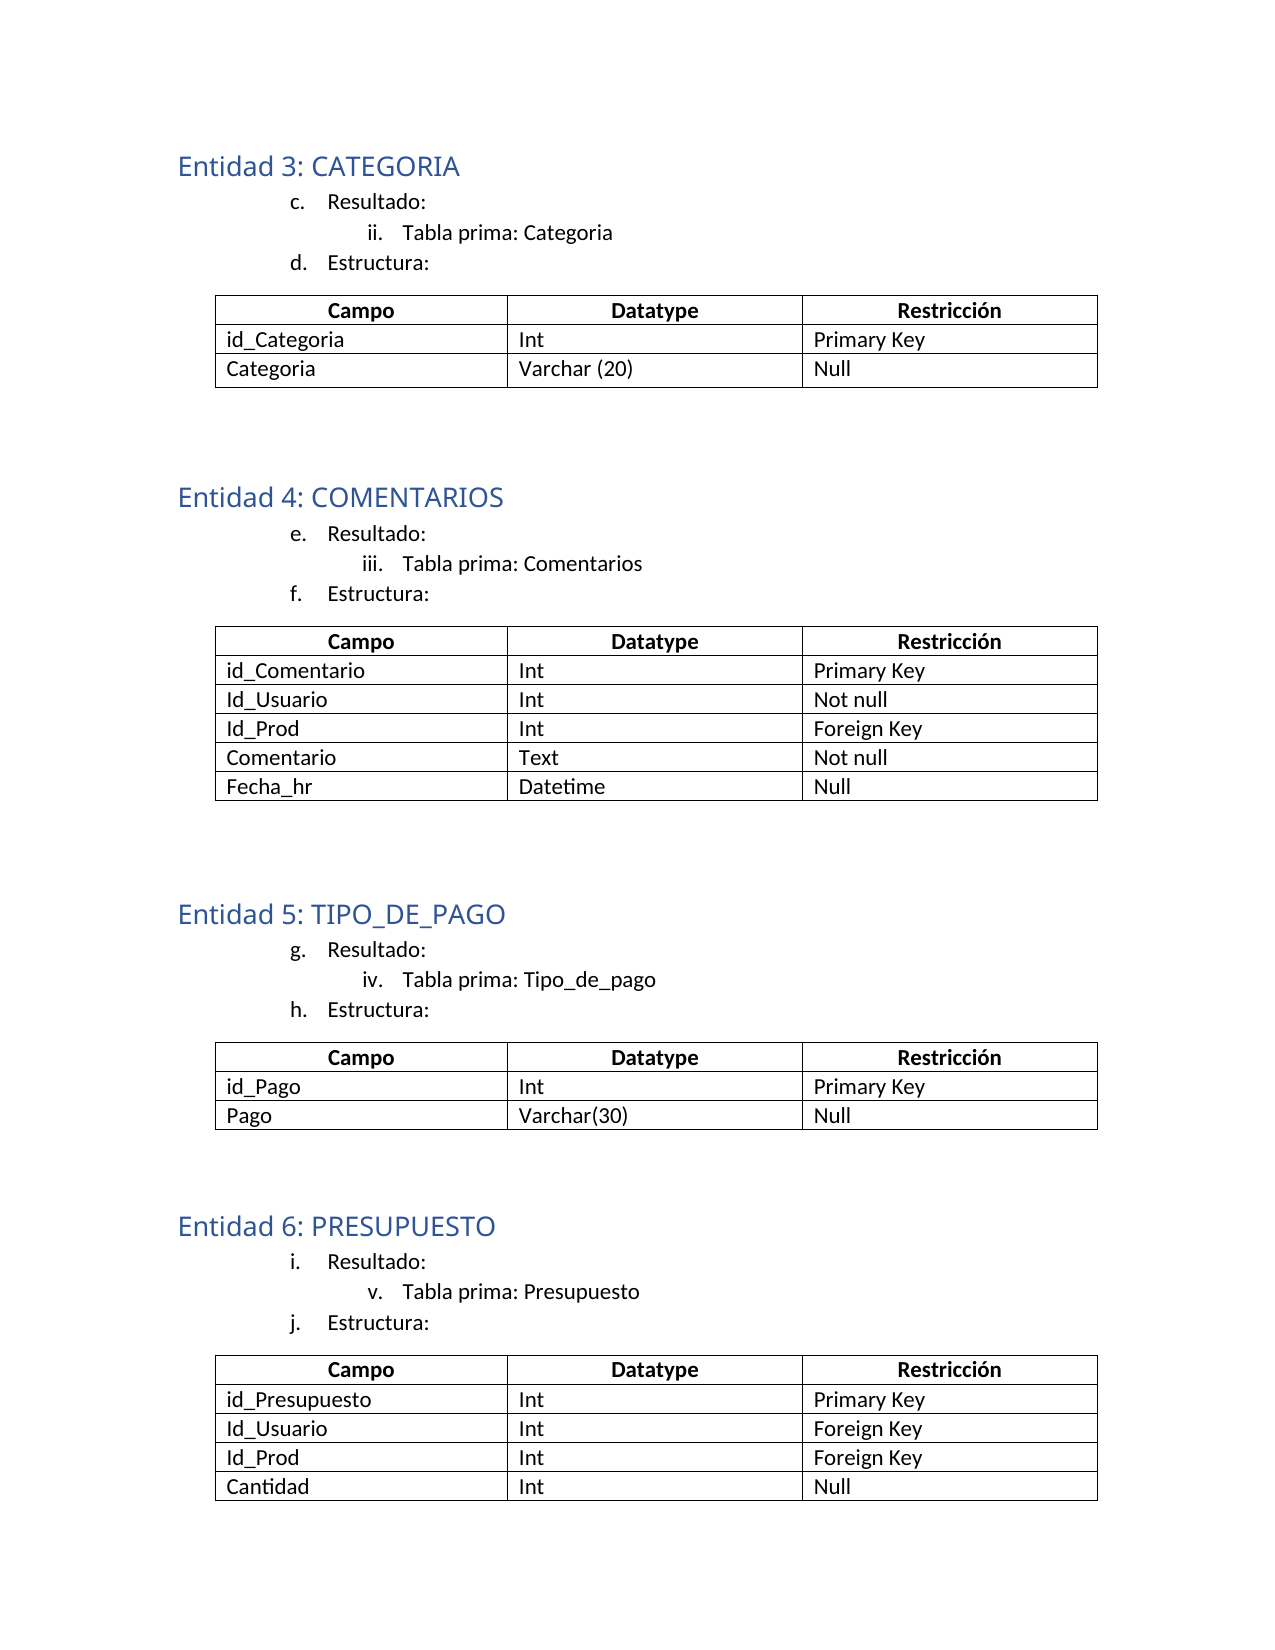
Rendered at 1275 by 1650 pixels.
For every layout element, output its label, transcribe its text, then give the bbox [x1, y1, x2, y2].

subtitle Entidad 6: PRESUPUESTO [177, 1207, 1098, 1244]
table_cell Id_Prod [216, 714, 507, 742]
table_cell Primary Key [803, 325, 1097, 353]
table_header Campo [216, 1043, 507, 1071]
table_header Restricción [803, 627, 1097, 655]
table_cell Int [508, 325, 802, 353]
table_cell Null [803, 772, 1097, 800]
table_cell Primary Key [803, 1072, 1097, 1100]
table_header Campo [216, 296, 507, 324]
table_header Datatype [508, 1043, 802, 1071]
list Tabla prima: Comentarios [383, 549, 1098, 577]
list Estructura: [290, 995, 1098, 1023]
table_cell Categoria [216, 354, 507, 387]
list Resultado: [290, 935, 1098, 963]
subtitle Entidad 5: TIPO_DE_PAGO [177, 895, 1098, 932]
table_cell Not null [803, 685, 1097, 713]
table_cell Id_Usuario [216, 685, 507, 713]
table_header Restricción [803, 296, 1097, 324]
list Tabla prima: Categoria [383, 218, 1098, 246]
table_cell Int [508, 685, 802, 713]
table_header Restricción [803, 1356, 1097, 1384]
table_cell Null [803, 354, 1097, 387]
table_cell Cantidad [216, 1472, 507, 1500]
table_cell Varchar(30) [508, 1101, 802, 1129]
table_cell Int [508, 1072, 802, 1100]
table_cell Primary Key [803, 656, 1097, 684]
table_cell Int [508, 656, 802, 684]
table_cell Text [508, 743, 802, 771]
table_cell Id_Usuario [216, 1414, 507, 1442]
list Resultado: [290, 187, 1098, 215]
table_header Restricción [803, 1043, 1097, 1071]
table_header Campo [216, 1356, 507, 1384]
table_cell Fecha_hr [216, 772, 507, 800]
table_cell id_Pago [216, 1072, 507, 1100]
table_header Datatype [508, 296, 802, 324]
subtitle Entidad 4: COMENTARIOS [177, 479, 1098, 516]
table_cell Foreign Key [803, 1414, 1097, 1442]
table_cell Pago [216, 1101, 507, 1129]
list Tabla prima: Presupuesto [383, 1277, 1098, 1306]
table_cell Varchar (20) [508, 354, 802, 387]
table_cell id_Presupuesto [216, 1385, 507, 1413]
table_header Datatype [508, 627, 802, 655]
table_cell Foreign Key [803, 714, 1097, 742]
table_cell Datetime [508, 772, 802, 800]
table_cell Int [508, 1385, 802, 1413]
table_cell Null [803, 1101, 1097, 1129]
table_cell Null [803, 1472, 1097, 1500]
list Tabla prima: Tipo_de_pago [383, 965, 1098, 993]
table_cell id_Categoria [216, 325, 507, 353]
table_header Datatype [508, 1356, 802, 1384]
table_cell Foreign Key [803, 1443, 1097, 1471]
list Estructura: [290, 248, 1098, 276]
list Estructura: [290, 579, 1098, 607]
table_header Campo [216, 627, 507, 655]
table_cell id_Comentario [216, 656, 507, 684]
table_cell Primary Key [803, 1385, 1097, 1413]
list Resultado: [290, 1247, 1098, 1275]
table_cell Int [508, 1472, 802, 1500]
table_cell Int [508, 1443, 802, 1471]
table_cell Comentario [216, 743, 507, 771]
subtitle Entidad 3: CATEGORIA [177, 148, 1098, 184]
table_cell Int [508, 1414, 802, 1442]
table_cell Id_Prod [216, 1443, 507, 1471]
list Resultado: [290, 519, 1098, 547]
list Estructura: [290, 1308, 1098, 1336]
table_cell Not null [803, 743, 1097, 771]
table_cell Int [508, 714, 802, 742]
